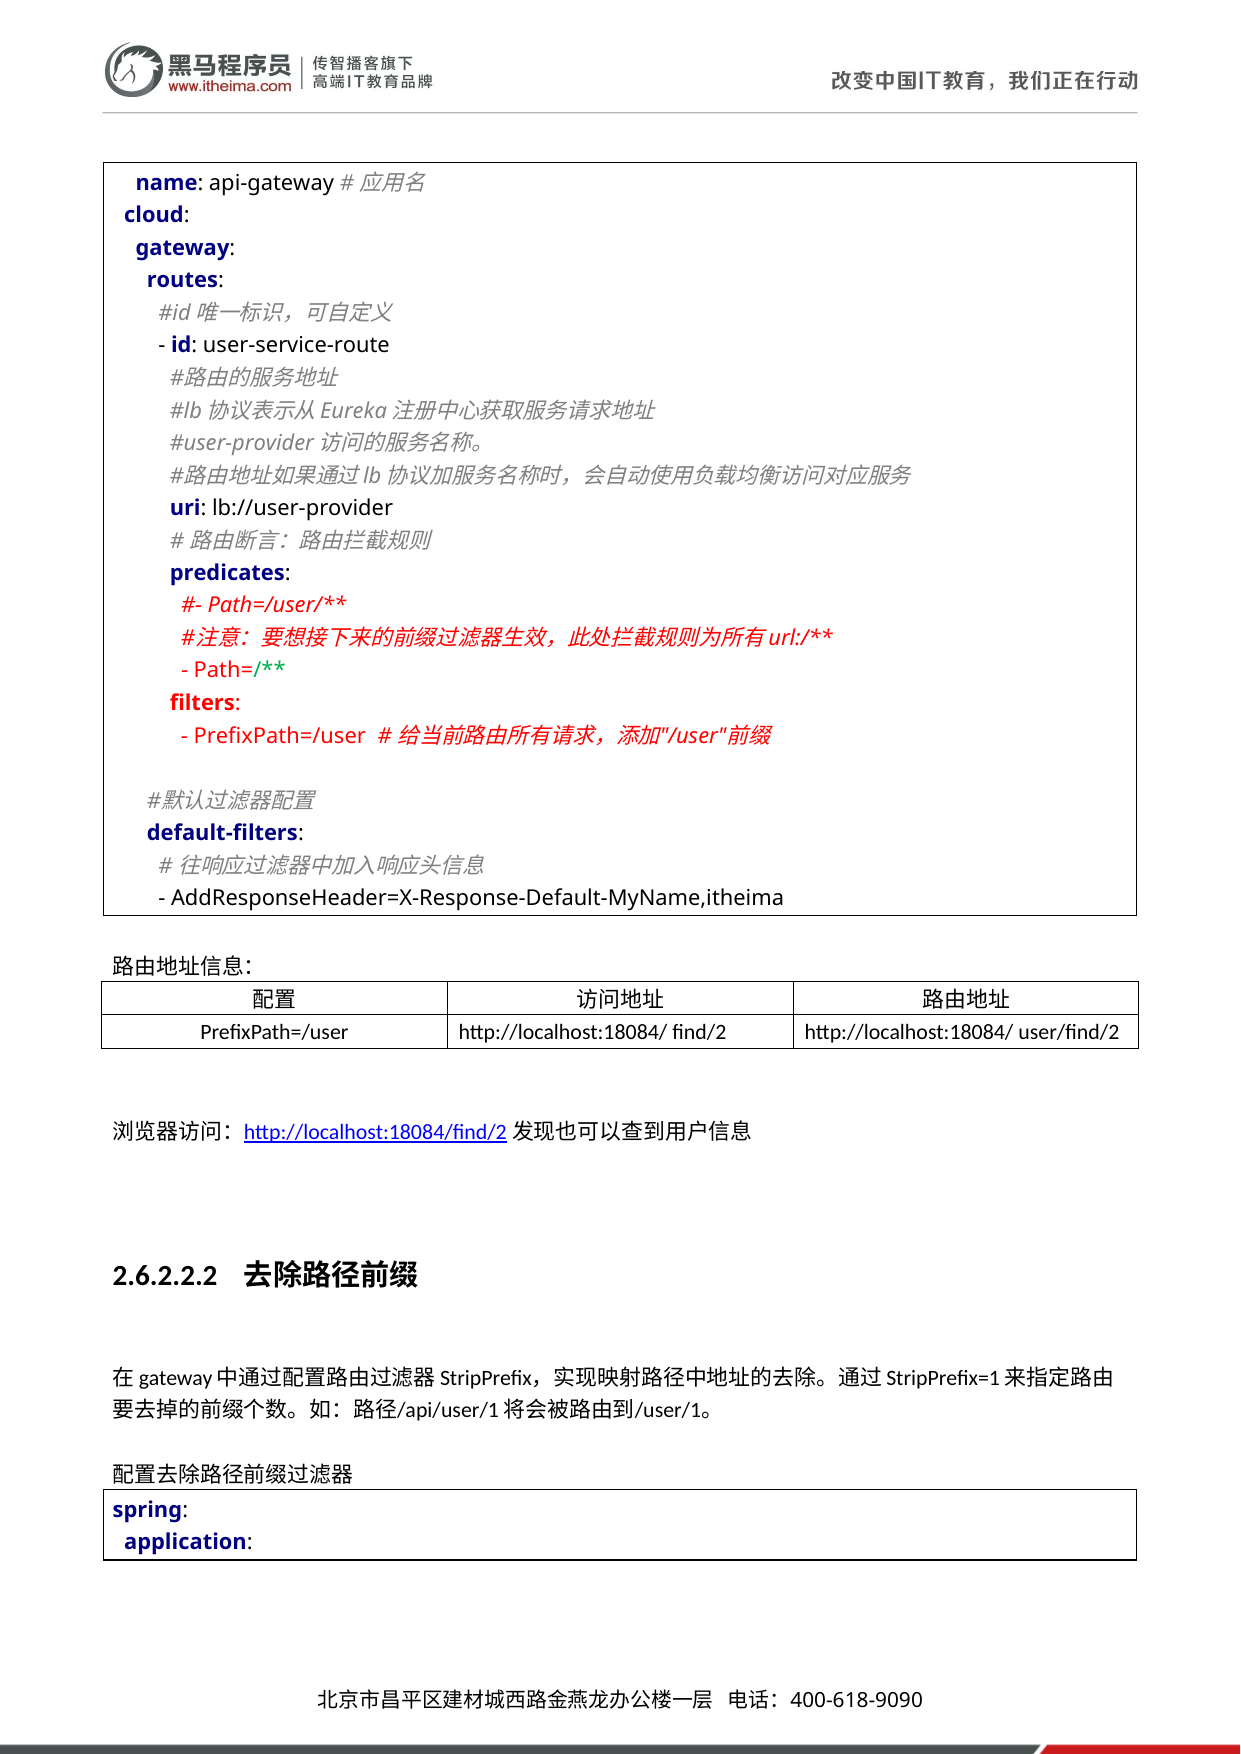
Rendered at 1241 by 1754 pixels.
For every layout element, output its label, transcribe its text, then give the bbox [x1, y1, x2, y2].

text 在gateway中通过配置路由过滤器StripPrefix，实现映射路径中地址的去除。通过StripPrefix=1来指定路由要去掉的前缀个数。如：路径/api/user/1将会被路由到/user/1。 [112, 1359, 1128, 1424]
picture [0, 1686, 1241, 1754]
picture [0, 4, 1240, 121]
table_header 路由地址 [794, 982, 1138, 1014]
text 路由地址信息： [112, 948, 1128, 981]
subtitle 去除路径前缀 [112, 1241, 1128, 1306]
table_cell http://localhost:18084/ user/find/2 [794, 1015, 1138, 1048]
table_header 配置 [102, 982, 447, 1014]
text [104, 163, 1136, 915]
text 配置去除路径前缀过滤器 [112, 1457, 1128, 1489]
table_header 访问地址 [448, 982, 793, 1014]
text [104, 1490, 1136, 1559]
table_cell PrefixPath=/user [102, 1015, 447, 1048]
table_cell http://localhost:18084/ find/2 [448, 1015, 793, 1048]
text 浏览器访问：http://localhost:18084/find/2 发现也可以查到用户信息 [112, 1114, 1128, 1146]
